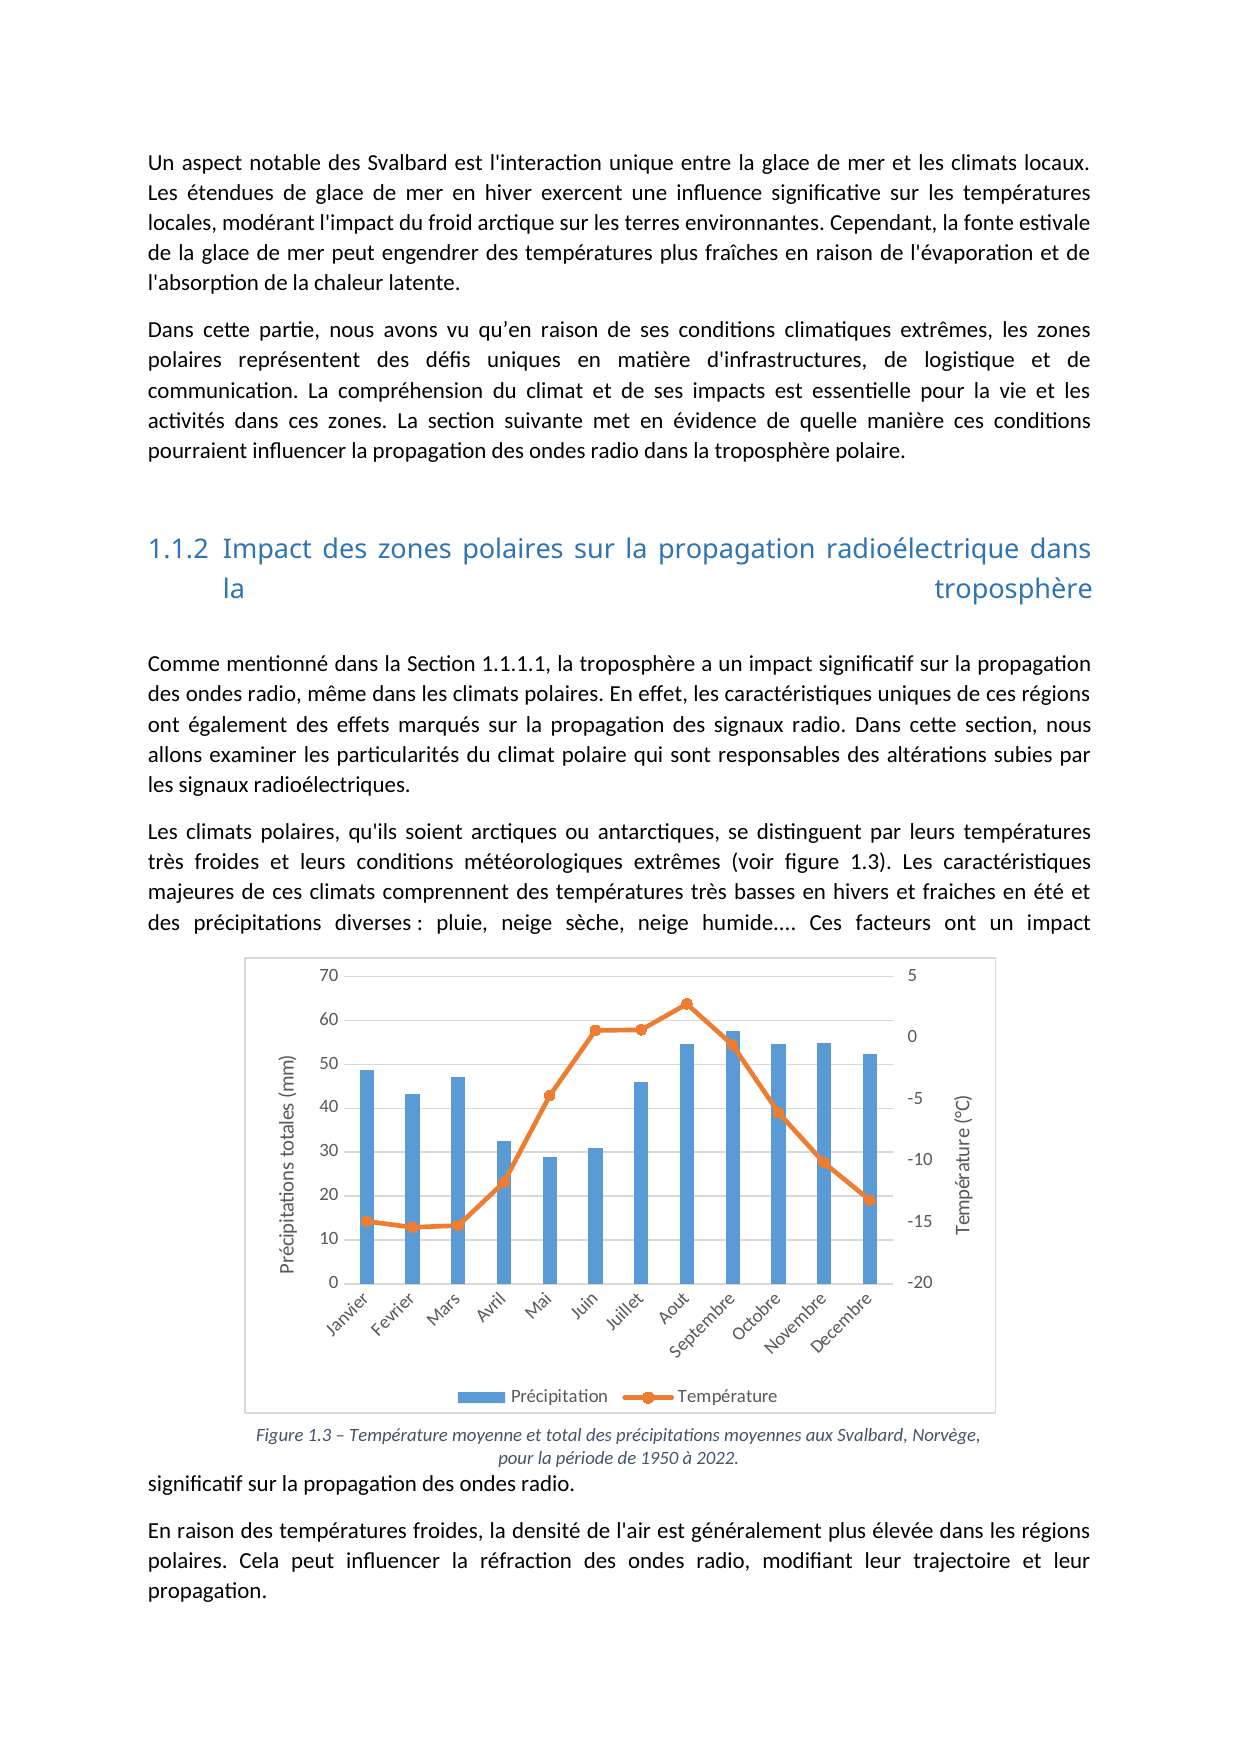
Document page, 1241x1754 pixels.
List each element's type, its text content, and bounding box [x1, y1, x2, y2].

text Les climats polaires, qu'ils soient arctiques ou antarctiques, se distinguent par leurs températures très froides et leurs conditions météorologiques extrêmes (voir figure 1.3). Les caractéristiques majeures de ces climats comprennent des températures très basses en hivers et fraiches en été et des précipitations diverses : pluie, neige sèche, neige humide.... Ces facteurs ont un impact significatif sur la propagation des ondes radio. [148, 817, 1093, 1497]
text Un aspect notable des Svalbard est l'interaction unique entre la glace de mer et les climats locaux. Les étendues de glace de mer en hiver exercent une influence significative sur les températures locales, modérant l'impact du froid arctique sur les terres environnantes. Cependant, la fonte estivale de la glace de mer peut engendrer des températures plus fraîches en raison de l'évaporation et de l'absorption de la chaleur latente. [148, 148, 1093, 296]
subtitle Impact des zones polaires sur la propagation radioélectrique dans la troposphère [148, 530, 1093, 646]
text En raison des températures froides, la densité de l'air est généralement plus élevée dans les régions polaires. Cela peut influencer la réfraction des ondes radio, modifiant leur trajectoire et leur propagation. [148, 1516, 1093, 1604]
text Comme mentionné dans la Section 1.1.1.1, la troposphère a un impact significatif sur la propagation des ondes radio, même dans les climats polaires. En effet, les caractéristiques uniques de ces régions ont également des effets marqués sur la propagation des signaux radio. Dans cette section, nous allons examiner les particularités du climat polaire qui sont responsables des altérations subies par les signaux radioélectriques. [148, 649, 1093, 798]
text Dans cette partie, nous avons vu qu’en raison de ses conditions climatiques extrêmes, les zones polaires représentent des défis uniques en matière d'infrastructures, de logistique et de communication. La compréhension du climat et de ses impacts est essentielle pour la vie et les activités dans ces zones. La section suivante met en évidence de quelle manière ces conditions pourraient influencer la propagation des ondes radio dans la troposphère polaire. [148, 315, 1093, 464]
